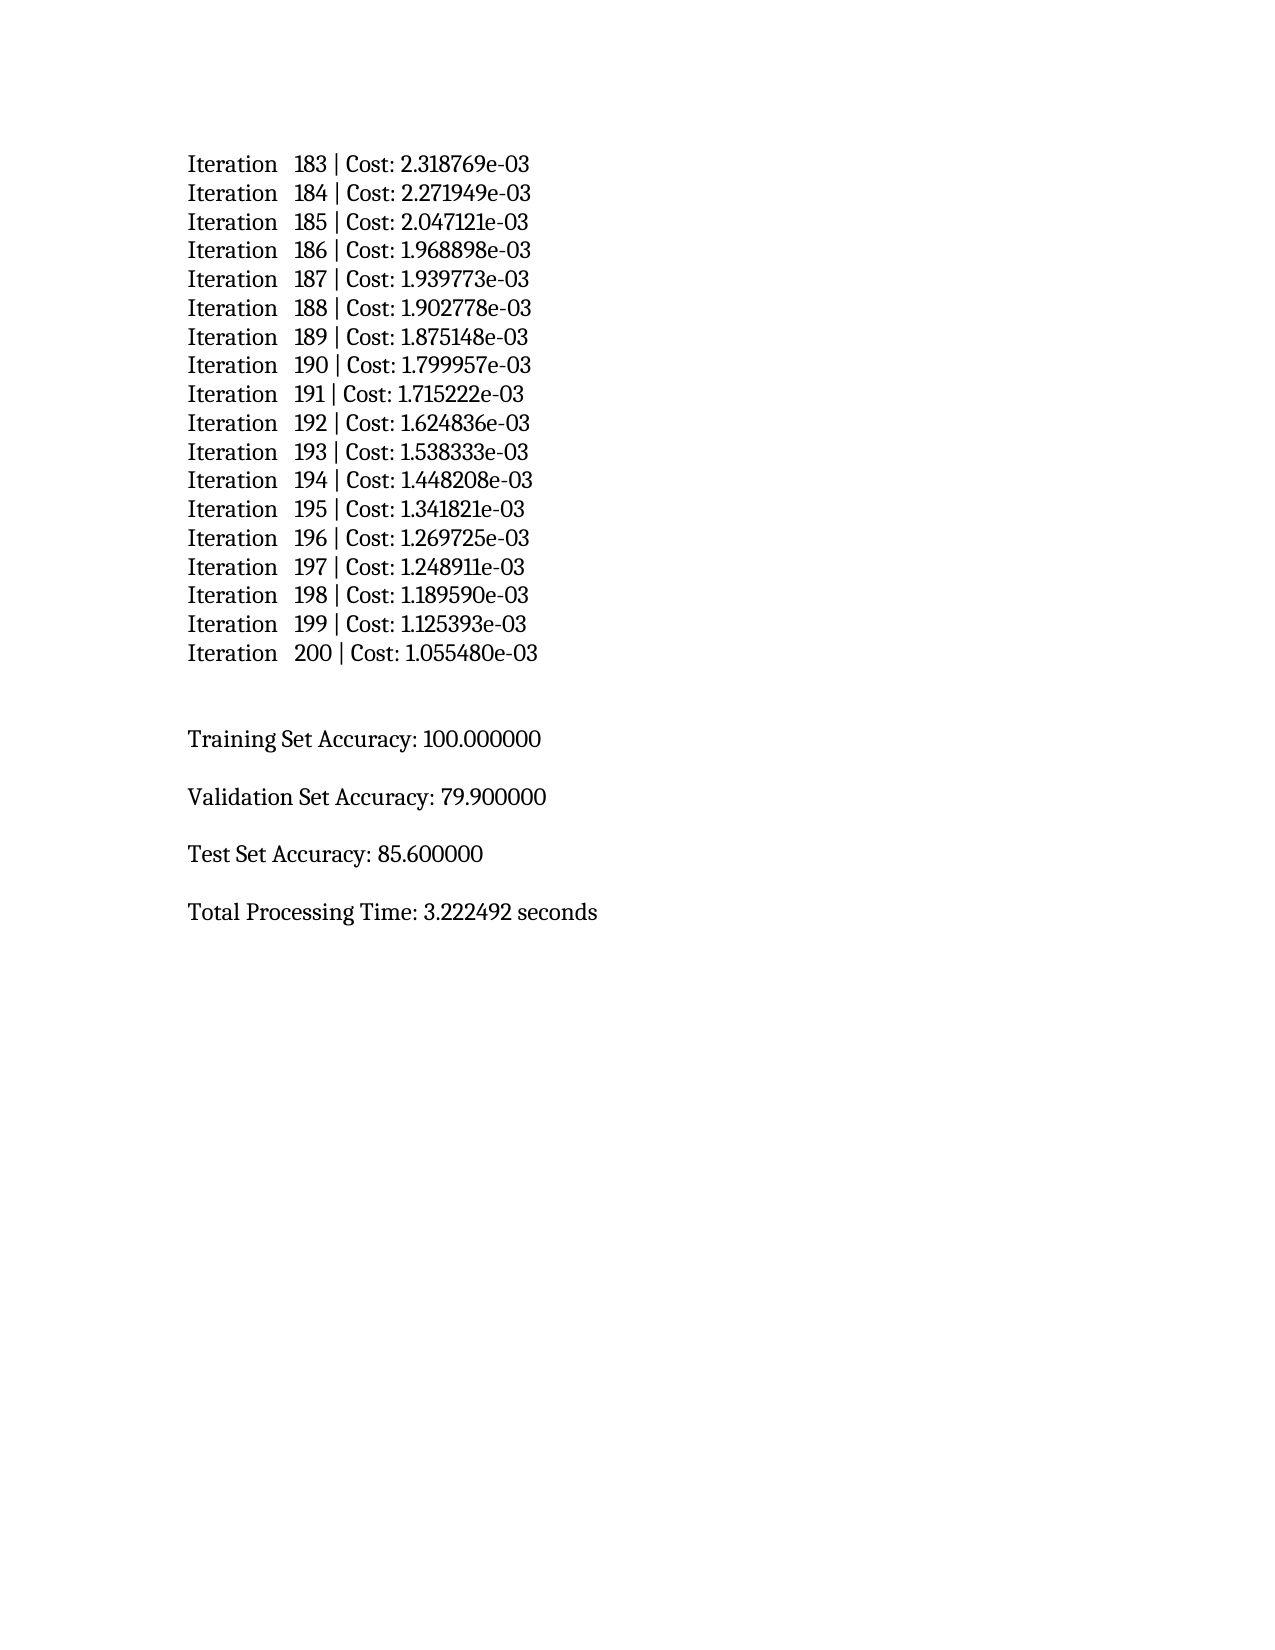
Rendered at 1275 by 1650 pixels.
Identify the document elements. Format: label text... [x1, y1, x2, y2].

text Iteration 189 | Cost: 1.875148e-03 [187, 322, 1087, 351]
text Iteration 194 | Cost: 1.448208e-03 [187, 466, 1087, 495]
text Iteration 185 | Cost: 2.047121e-03 [187, 207, 1087, 236]
text Iteration 190 | Cost: 1.799957e-03 [187, 351, 1087, 380]
text Training Set Accuracy: 100.000000 [187, 725, 1087, 754]
text Validation Set Accuracy: 79.900000 [187, 782, 1087, 811]
text Iteration 188 | Cost: 1.902778e-03 [187, 294, 1087, 322]
text Iteration 183 | Cost: 2.318769e-03 [187, 150, 1087, 179]
text Iteration 191 | Cost: 1.715222e-03 [187, 380, 1087, 409]
text Test Set Accuracy: 85.600000 [187, 840, 1087, 869]
text Iteration 186 | Cost: 1.968898e-03 [187, 236, 1087, 265]
text Iteration 198 | Cost: 1.189590e-03 [187, 581, 1087, 610]
text Iteration 193 | Cost: 1.538333e-03 [187, 437, 1087, 466]
text Iteration 200 | Cost: 1.055480e-03 [187, 639, 1087, 667]
text Iteration 192 | Cost: 1.624836e-03 [187, 409, 1087, 437]
text Total Processing Time: 3.222492 seconds [187, 897, 1087, 926]
text Iteration 199 | Cost: 1.125393e-03 [187, 610, 1087, 639]
text Iteration 187 | Cost: 1.939773e-03 [187, 265, 1087, 294]
text Iteration 196 | Cost: 1.269725e-03 [187, 524, 1087, 552]
text Iteration 197 | Cost: 1.248911e-03 [187, 552, 1087, 581]
text Iteration 184 | Cost: 2.271949e-03 [187, 179, 1087, 207]
text Iteration 195 | Cost: 1.341821e-03 [187, 495, 1087, 524]
